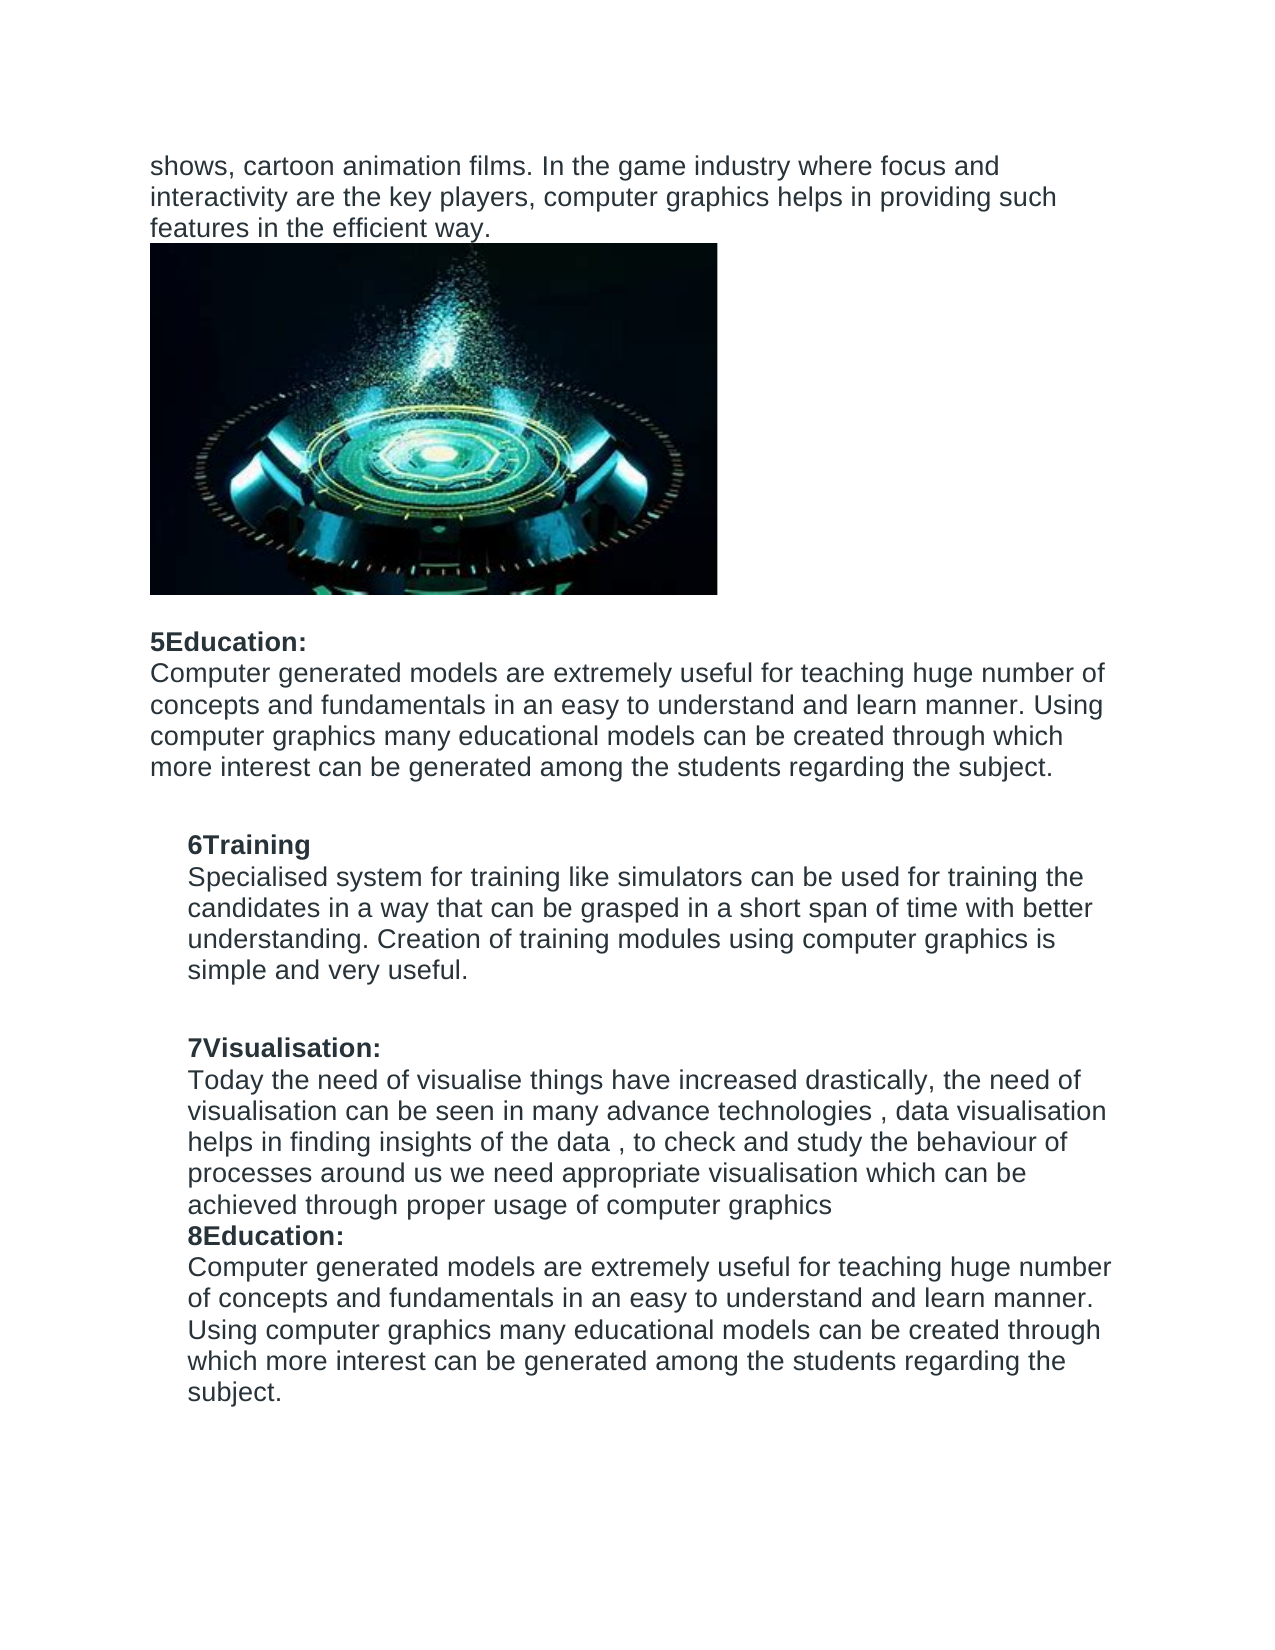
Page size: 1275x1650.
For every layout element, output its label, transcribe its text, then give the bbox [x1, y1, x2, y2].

text 6Training Specialised system for training like simulators can be used for training the candidates in a way that can be grasped in a short span of time with better understanding. Creation of training modules using computer graphics is simple and very useful. [187, 829, 1125, 986]
text 5Education: Computer generated models are extremely useful for teaching huge number of concepts and fundamentals in an easy to understand and learn manner. Using computer graphics many educational models can be created through which more interest can be generated among the students regarding the subject. [150, 626, 1125, 782]
text 8Education: Computer generated models are extremely useful for teaching huge number of concepts and fundamentals in an easy to understand and learn manner. Using computer graphics many educational models can be created through which more interest can be generated among the students regarding the subject. [187, 1220, 1125, 1407]
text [150, 150, 1125, 244]
picture [150, 243, 718, 595]
text 7Visualisation: Today the need of visualise things have increased drastically, the need of visualisation can be seen in many advance technologies , data visualisation helps in finding insights of the data , to check and study the behaviour of processes around us we need appropriate visualisation which can be achieved through proper usage of computer graphics [187, 1032, 1125, 1220]
